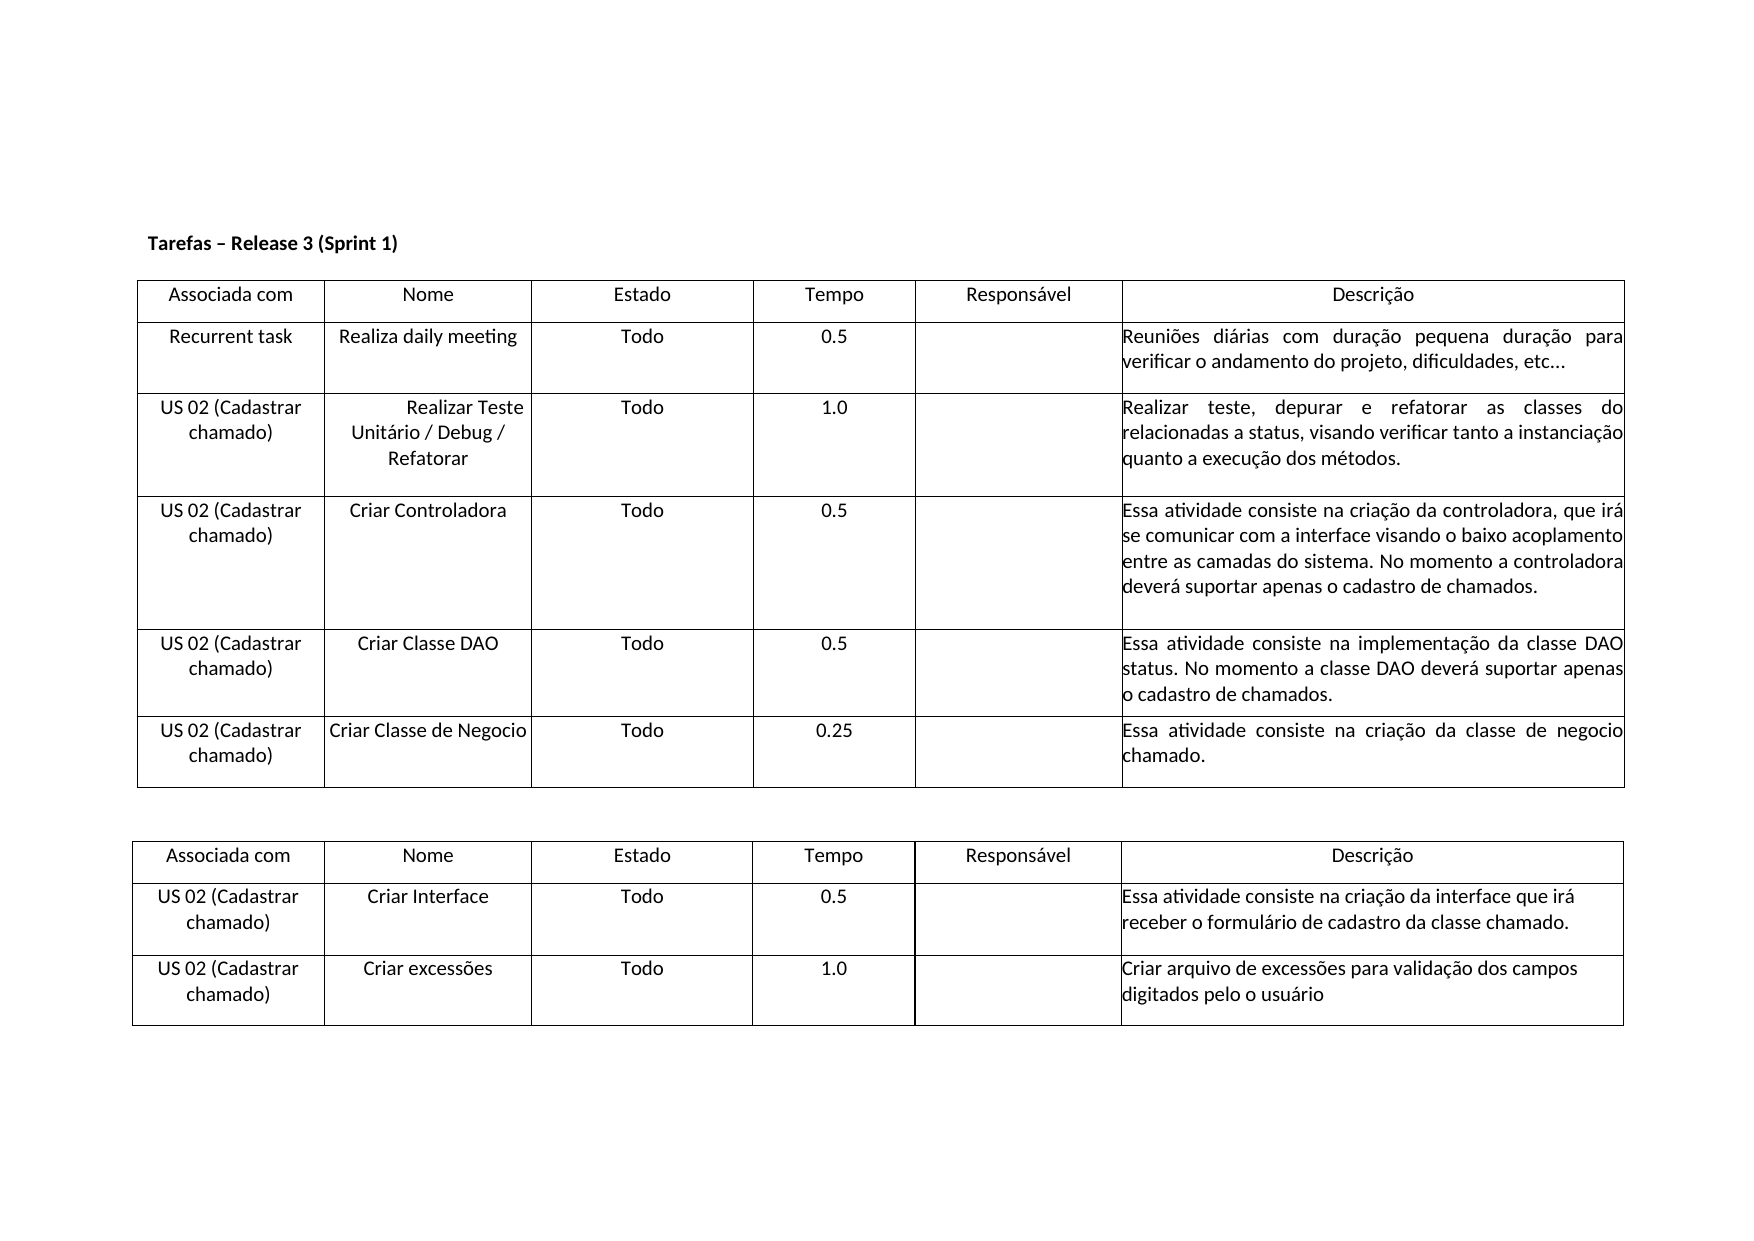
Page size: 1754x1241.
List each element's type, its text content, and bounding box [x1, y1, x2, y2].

text Tarefas – Release 3 (Sprint 1) [148, 230, 1606, 256]
table_cell 0.5 [754, 497, 915, 629]
table_cell Todo [532, 323, 753, 393]
table_header [133, 280, 137, 322]
table_cell 0.5 [754, 323, 915, 393]
table_cell Criar Controladora [325, 497, 531, 629]
table_cell Criar excessões [325, 956, 531, 1025]
table_cell US 02 (Cadastrar chamado) [138, 394, 324, 496]
table_header Responsável [916, 281, 1122, 322]
table_cell Criar Classe de Negocio [325, 717, 531, 787]
table_cell 0.5 [753, 884, 914, 954]
table_cell [916, 956, 1121, 1025]
table_cell US 02 (Cadastrar chamado) [138, 717, 324, 787]
table_cell Criar arquivo de excessões para validação dos campos digitados pelo o usuário [1122, 956, 1623, 1025]
table_cell [133, 322, 137, 393]
table_cell Todo [532, 956, 752, 1025]
table_cell Realizar teste, depurar e refatorar as classes do relacionadas a status, visando verificar tanto a instanciação quanto a execução dos métodos. [1123, 394, 1624, 496]
table_cell Todo [532, 394, 753, 496]
table_cell Criar Classe DAO [325, 630, 531, 716]
table_cell Reuniões diárias com duração pequena duração para verificar o andamento do projeto, dificuldades, etc... [1123, 323, 1624, 393]
table_cell [133, 716, 137, 787]
table_cell [916, 630, 1122, 716]
table_header Tempo [753, 842, 914, 883]
table_header Nome [325, 842, 531, 883]
table_cell US 02 (Cadastrar chamado) [133, 884, 324, 954]
table_cell [916, 717, 1122, 787]
table_cell Realiza daily meeting [325, 323, 531, 393]
table_cell 0.25 [754, 717, 915, 787]
table_cell [916, 323, 1122, 393]
table_cell [916, 497, 1122, 629]
table_cell [916, 884, 1121, 954]
table_cell Todo [532, 630, 753, 716]
table_cell Essa atividade consiste na implementação da classe DAO status. No momento a classe DAO deverá suportar apenas o cadastro de chamados. [1123, 630, 1624, 716]
table_cell Todo [532, 717, 753, 787]
table_cell 1.0 [753, 956, 914, 1025]
table_cell US 02 (Cadastrar chamado) [138, 497, 324, 629]
table_header Nome [325, 281, 531, 322]
table_cell Todo [532, 497, 753, 629]
table_cell [916, 394, 1122, 496]
table_header Associada com [133, 842, 324, 883]
table_cell Essa atividade consiste na criação da controladora, que irá se comunicar com a interface visando o baixo acoplamento entre as camadas do sistema. No momento a controladora deverá suportar apenas o cadastro de chamados. [1123, 497, 1624, 629]
table_cell Realizar Teste Unitário / Debug / Refatorar [325, 394, 531, 496]
table_cell [133, 393, 137, 496]
table_cell Criar Interface [325, 884, 531, 954]
table_header Associada com [138, 281, 324, 322]
table_header Descrição [1122, 842, 1623, 883]
table_cell Recurrent task [138, 323, 324, 393]
table_header Responsável [916, 842, 1121, 883]
table_header Estado [532, 281, 753, 322]
table_cell Essa atividade consiste na criação da interface que irá receber o formulário de cadastro da classe chamado. [1122, 884, 1623, 954]
table_cell [133, 629, 137, 716]
table_cell Essa atividade consiste na criação da classe de negocio chamado. [1123, 717, 1624, 787]
table_cell 0.5 [754, 630, 915, 716]
table_header Estado [532, 842, 752, 883]
table_header Tempo [754, 281, 915, 322]
table_cell Todo [532, 884, 752, 954]
table_cell 1.0 [754, 394, 915, 496]
table_cell [133, 496, 137, 629]
table_header Descrição [1123, 281, 1624, 322]
table_cell US 02 (Cadastrar chamado) [138, 630, 324, 716]
table_cell US 02 (Cadastrar chamado) [133, 956, 324, 1025]
